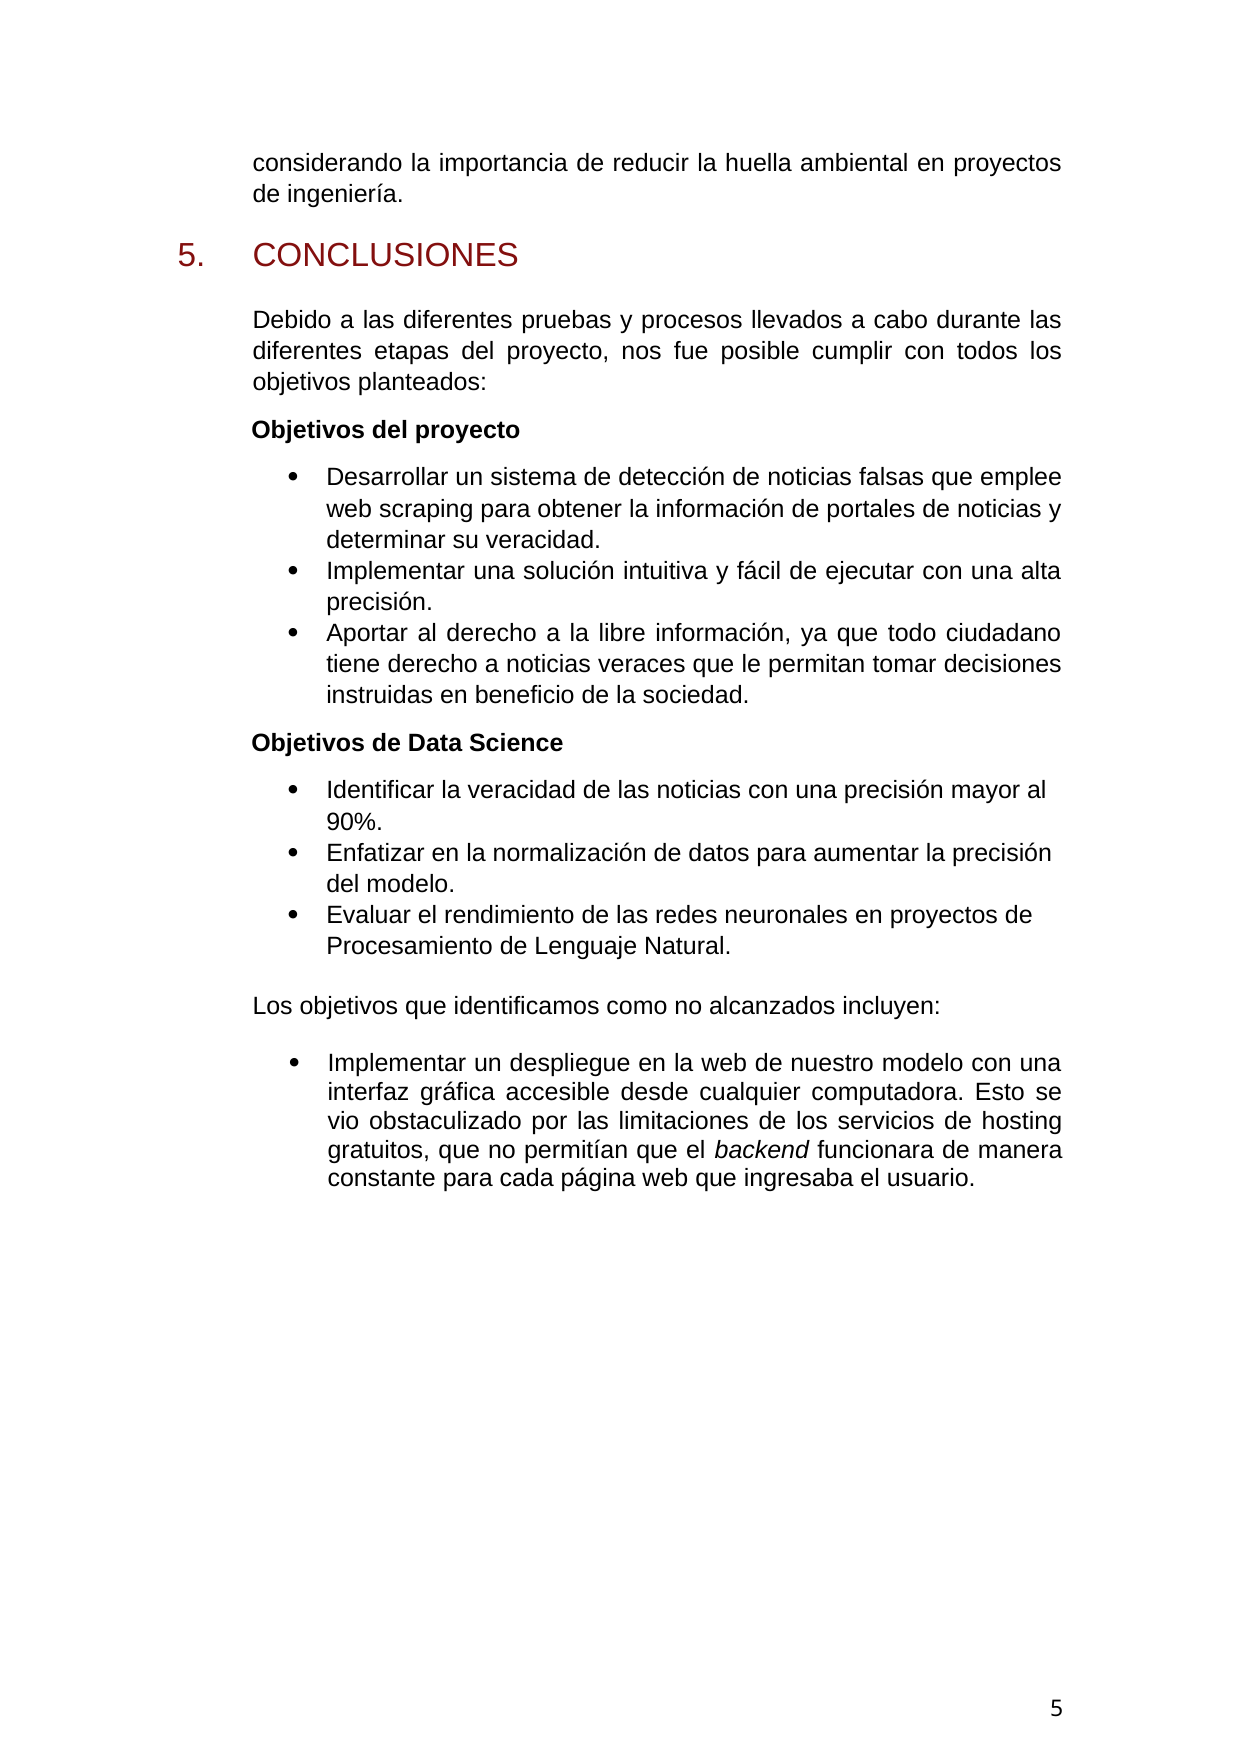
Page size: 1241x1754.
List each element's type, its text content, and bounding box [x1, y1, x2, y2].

text Objetivos del proyecto [251, 415, 1063, 443]
list Identificar la veracidad de las noticias con una precisión mayor al 90%. [288, 775, 1063, 835]
list Implementar una solución intuitiva y fácil de ejecutar con una alta precisión. [288, 556, 1063, 616]
list Enfatizar en la normalización de datos para aumentar la precisión del modelo. [288, 838, 1063, 897]
list Implementar un despliegue en la web de nuestro modelo con una interfaz gráfica accesible desde cualquier computadora. Esto se vio obstaculizado por las limitaciones de los servicios de hosting gratuitos, que no permitían que el backend funcionara de manera constante para cada página web que ingresaba el usuario. [290, 1048, 1063, 1192]
list Debido a las diferentes pruebas y procesos llevados a cabo durante las diferentes etapas del proyecto, nos fue posible cumplir con todos los objetivos planteados: [252, 305, 1063, 396]
text Objetivos de Data Science [251, 728, 1063, 756]
list Evaluar el rendimiento de las redes neuronales en proyectos de Procesamiento de Lenguaje Natural. [288, 900, 1063, 960]
list Desarrollar un sistema de detección de noticias falsas que emplee web scraping para obtener la información de portales de noticias y determinar su veracidad. [288, 462, 1063, 553]
subtitle CONCLUSIONES [177, 235, 1063, 273]
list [252, 148, 1063, 207]
list Aportar al derecho a la libre información, ya que todo ciudadano tiene derecho a noticias veraces que le permitan tomar decisiones instruidas en beneficio de la sociedad. [288, 618, 1063, 709]
list Los objetivos que identificamos como no alcanzados incluyen: [252, 991, 1063, 1019]
